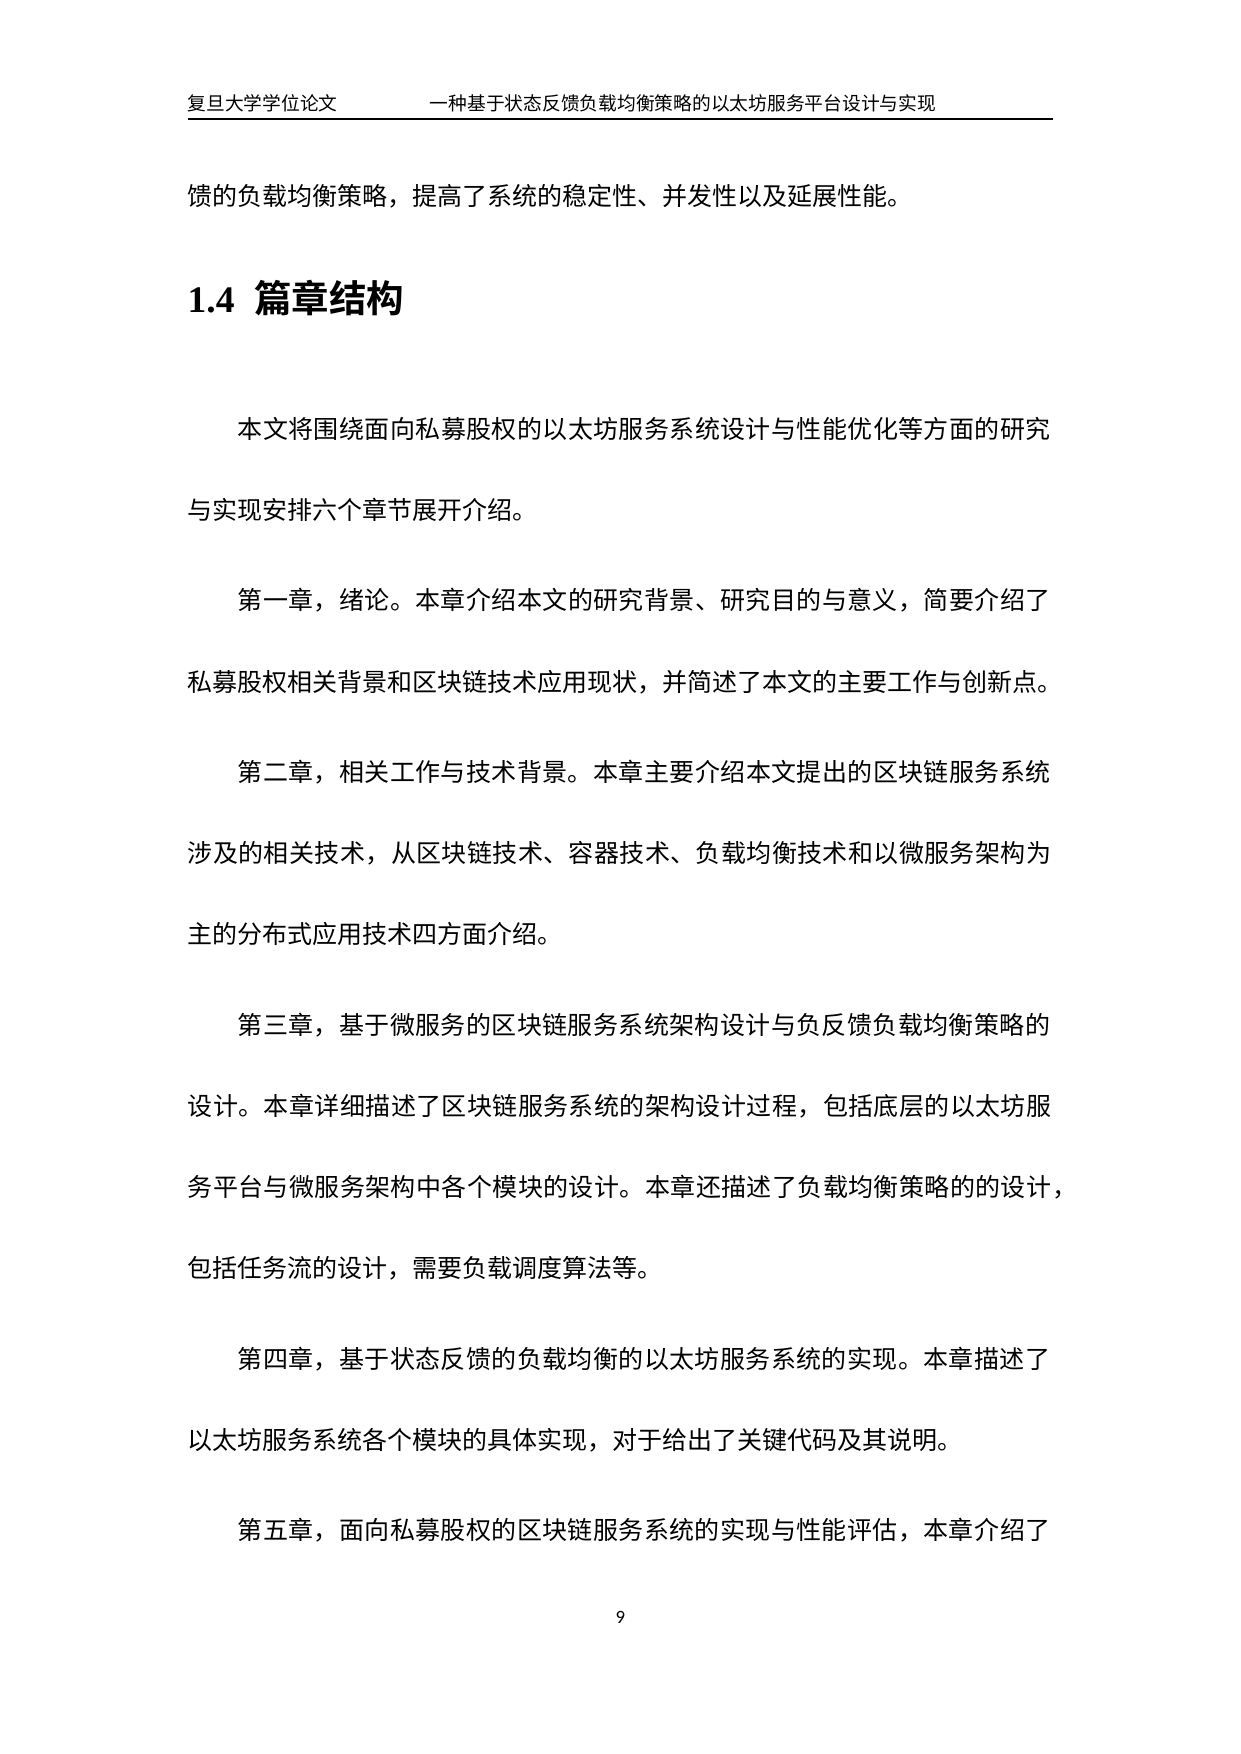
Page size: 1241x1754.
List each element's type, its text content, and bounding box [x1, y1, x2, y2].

subtitle 1.4 篇章结构 [187, 263, 1053, 328]
text 第四章，基于状态反馈的负载均衡的以太坊服务系统的实现。本章描述了以太坊服务系统各个模块的具体实现，对于给出了关键代码及其说明。 [187, 1325, 1053, 1471]
text 第五章，面向私募股权的区块链服务系统的实现与性能评估，本章介绍了基于前两章内容的面向私募股权的区块链服务系统，并设计实验对系统进行了性能检测与分析。 [187, 1496, 1053, 1561]
text 3. 实现了基于以太坊和微服务的私募股权交易平台，包括账户管理、发布项目、购买项目等业务功能。并结合基于微服务的后台服务模块和基于状态反馈的负载均衡策略，提高了系统的稳定性、并发性以及延展性能。 [187, 162, 1053, 227]
text 第三章，基于微服务的区块链服务系统架构设计与负反馈负载均衡策略的设计。本章详细描述了区块链服务系统的架构设计过程，包括底层的以太坊服务平台与微服务架构中各个模块的设计。本章还描述了负载均衡策略的的设计，包括任务流的设计，需要负载调度算法等。 [187, 991, 1053, 1299]
text 第二章，相关工作与技术背景。本章主要介绍本文提出的区块链服务系统涉及的相关技术，从区块链技术、容器技术、负载均衡技术和以微服务架构为主的分布式应用技术四方面介绍。 [187, 738, 1053, 966]
text 本文将围绕面向私募股权的以太坊服务系统设计与性能优化等方面的研究与实现安排六个章节展开介绍。 [187, 395, 1053, 541]
text 第一章，绪论。本章介绍本文的研究背景、研究目的与意义，简要介绍了私募股权相关背景和区块链技术应用现状，并简述了本文的主要工作与创新点。 [187, 566, 1053, 713]
